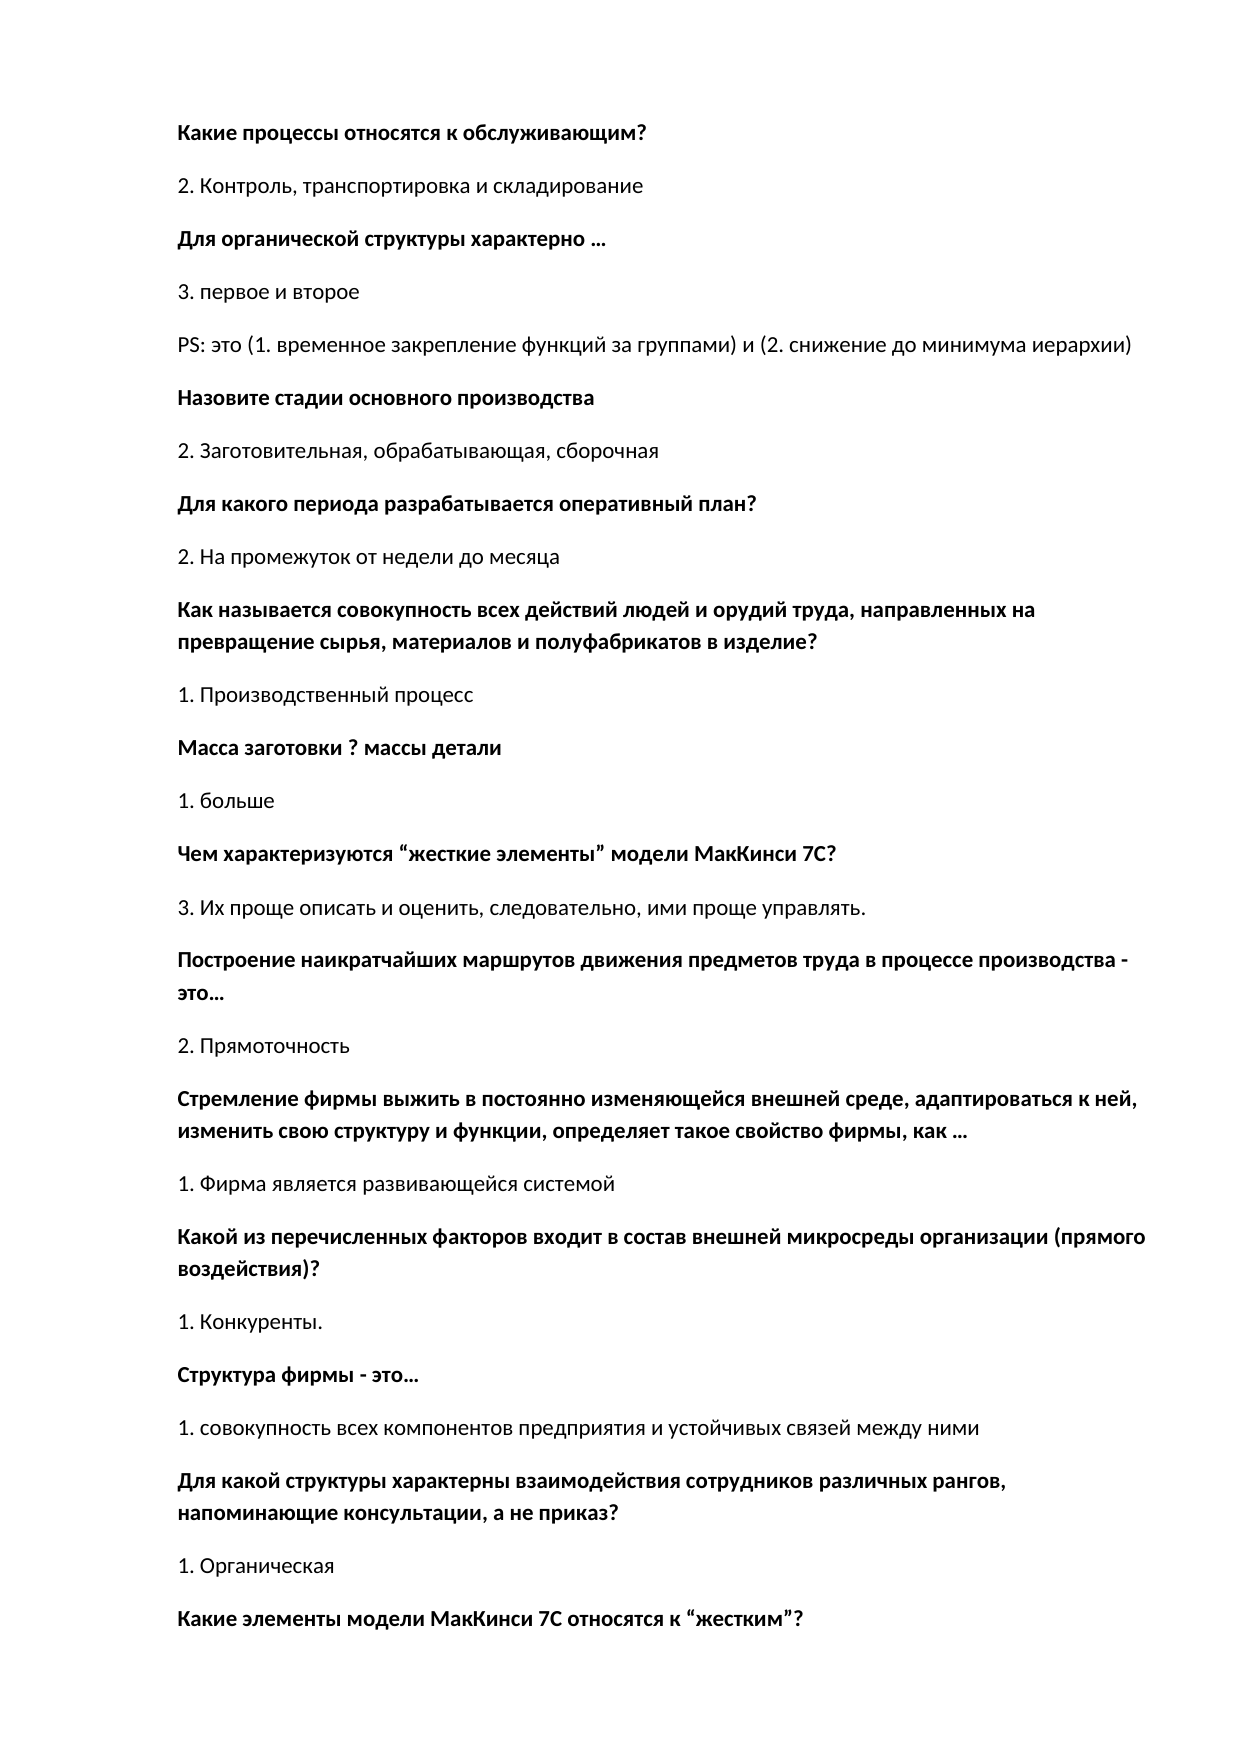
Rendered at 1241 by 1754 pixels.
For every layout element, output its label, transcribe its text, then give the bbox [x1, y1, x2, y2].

text PS: это (1. временное закрепление функций за группами) и (2. снижение до минимума иерархии) [177, 330, 1152, 358]
text Как называется совокупность всех действий людей и орудий труда, направленных на превращение сырья, материалов и полуфабрикатов в изделие? [177, 595, 1152, 656]
text 1. Фирма является развивающейся системой [177, 1169, 1152, 1197]
text Для органической структуры характерно … [177, 224, 1152, 252]
text 1. Конкуренты. [177, 1307, 1152, 1335]
text Стремление фирмы выжить в постоянно изменяющейся внешней среде, адаптироваться к ней, изменить свою структуру и функции, определяет такое свойство фирмы, как … [177, 1084, 1152, 1144]
text 1. совокупность всех компонентов предприятия и устойчивых связей между ними [177, 1413, 1152, 1441]
text Масса заготовки ? массы детали [177, 733, 1152, 762]
text Какие элементы модели МакКинси 7С относятся к “жестким”? [177, 1604, 1152, 1633]
text Какой из перечисленных факторов входит в состав внешней микросреды организации (прямого воздействия)? [177, 1222, 1152, 1282]
text 1. Производственный процесс [177, 681, 1152, 708]
text 1. Органическая [177, 1552, 1152, 1579]
text Построение наикратчайших маршрутов движения предметов труда в процессе производства - это… [177, 946, 1152, 1006]
text 2. Контроль, транспортировка и складирование [177, 171, 1152, 199]
text 3. Их проще описать и оценить, следовательно, ими проще управлять. [177, 893, 1152, 921]
text 2. На промежуток от недели до месяца [177, 542, 1152, 570]
text Назовите стадии основного производства [177, 383, 1152, 411]
text Структура фирмы - это… [177, 1360, 1152, 1388]
text 3. первое и второе [177, 277, 1152, 305]
text Какие процессы относятся к обслуживающим? [177, 118, 1152, 146]
text Чем характеризуются “жесткие элементы” модели МакКинси 7С? [177, 839, 1152, 868]
text Для какого периода разрабатывается оперативный план? [177, 489, 1152, 517]
text 1. больше [177, 787, 1152, 814]
text 2. Прямоточность [177, 1031, 1152, 1059]
text 2. Заготовительная, обрабатывающая, сборочная [177, 436, 1152, 464]
text Для какой структуры характерны взаимодействия сотрудников различных рангов, напоминающие консультации, а не приказ? [177, 1466, 1152, 1527]
